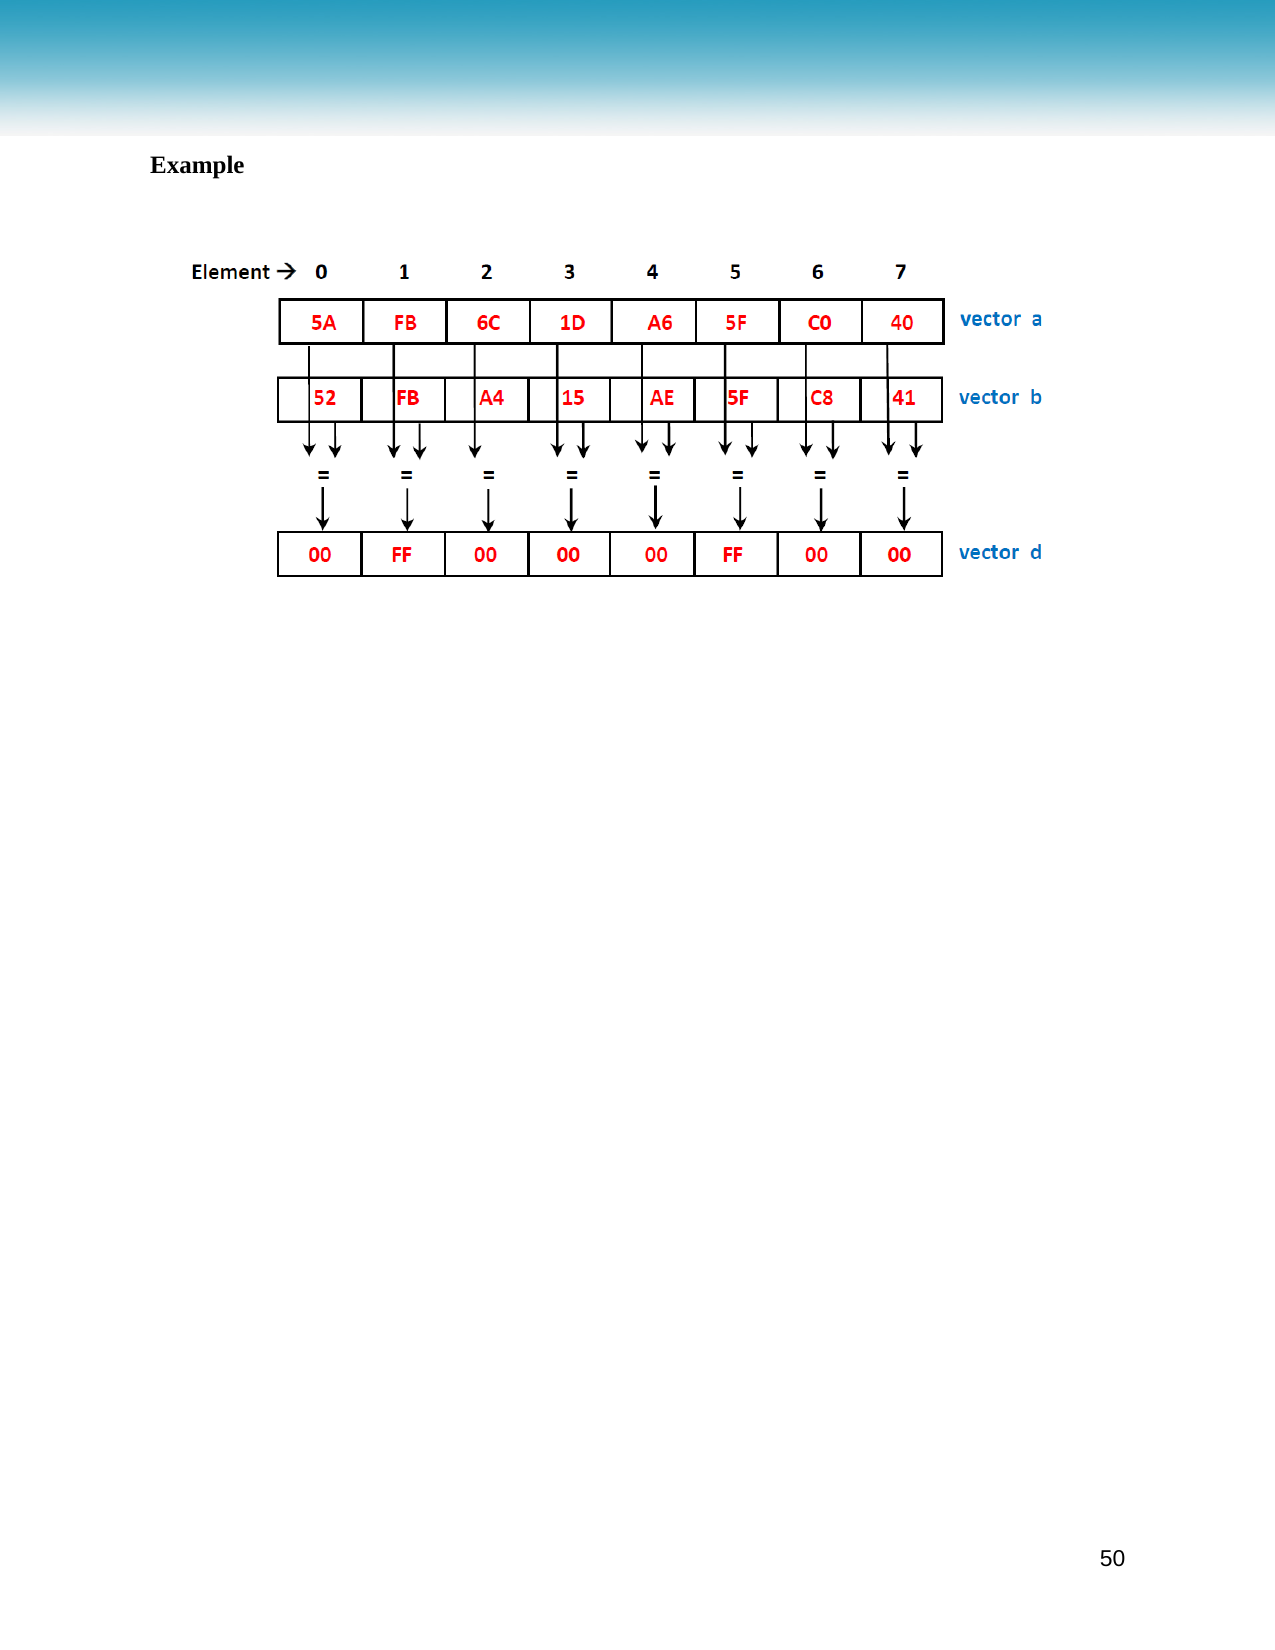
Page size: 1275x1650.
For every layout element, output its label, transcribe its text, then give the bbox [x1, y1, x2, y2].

picture [150, 221, 1125, 601]
picture [0, 0, 1275, 136]
text Example [150, 150, 1125, 179]
